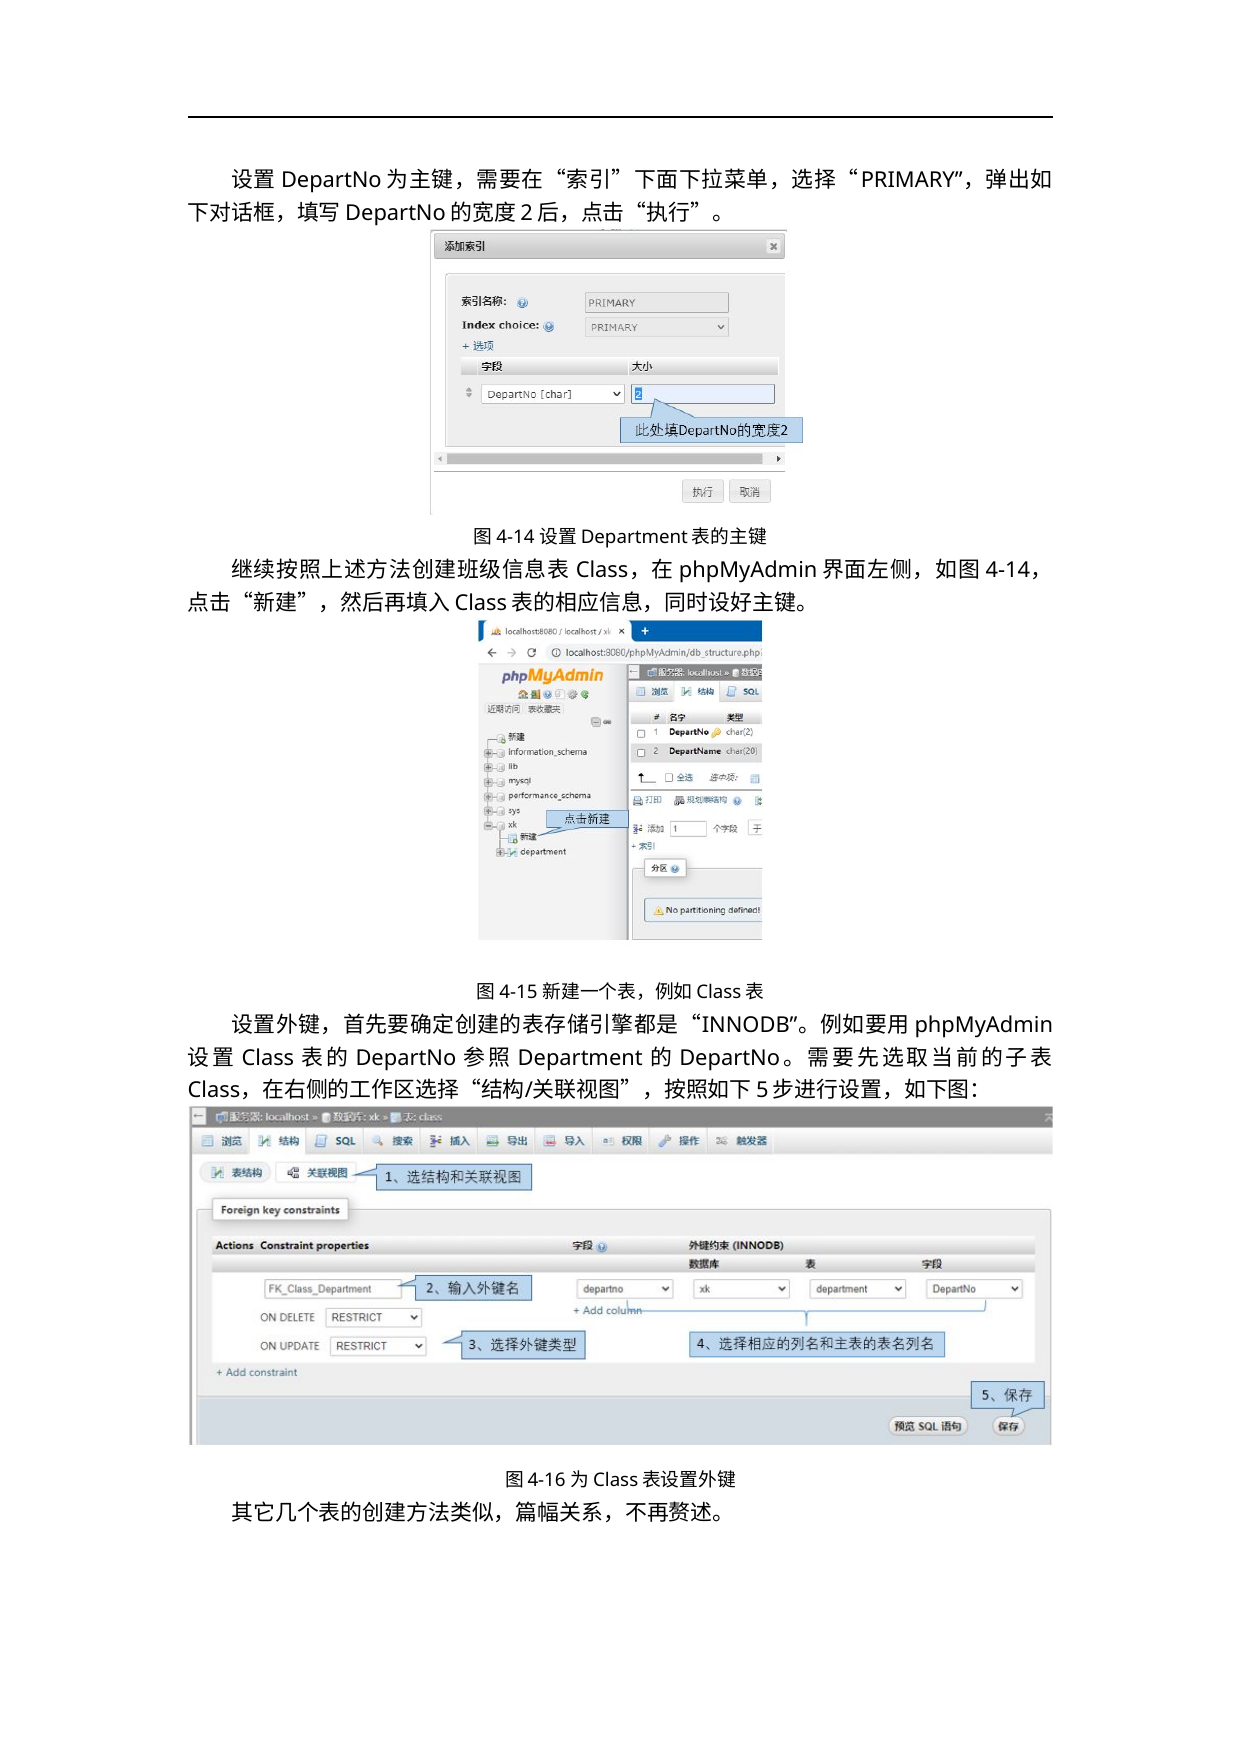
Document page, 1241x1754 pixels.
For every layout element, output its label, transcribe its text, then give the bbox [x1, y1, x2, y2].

picture [474, 617, 766, 945]
picture [187, 1104, 1053, 1448]
text 设置DepartNo为主键，需要在“索引”下面下拉菜单，选择“PRIMARY”，弹出如下对话框，填写DepartNo的宽度2后，点击“执行”。 [187, 162, 1053, 227]
text 其它几个表的创建方法类似，篇幅关系，不再赘述。 [187, 1494, 1053, 1527]
text 设置外键，首先要确定创建的表存储引擎都是“INNODB”。例如要用phpMyAdmin设置Class表的DepartNo参照Department的DepartNo。需要先选取当前的子表Class，在右侧的工作区选择“结构/关联视图”，按照如下5步进行设置，如下图： [187, 1007, 1053, 1104]
text 图4-14 设置Department表的主键 [187, 519, 1053, 552]
text 图4-16 为Class表设置外键 [187, 1462, 1053, 1494]
text 继续按照上述方法创建班级信息表Class，在phpMyAdmin界面左侧，如图4-14，点击“新建”，然后再填入Class表的相应信息，同时设好主键。 [187, 552, 1053, 617]
picture [427, 227, 813, 520]
text 图4-15 新建一个表，例如Class表 [187, 974, 1053, 1007]
